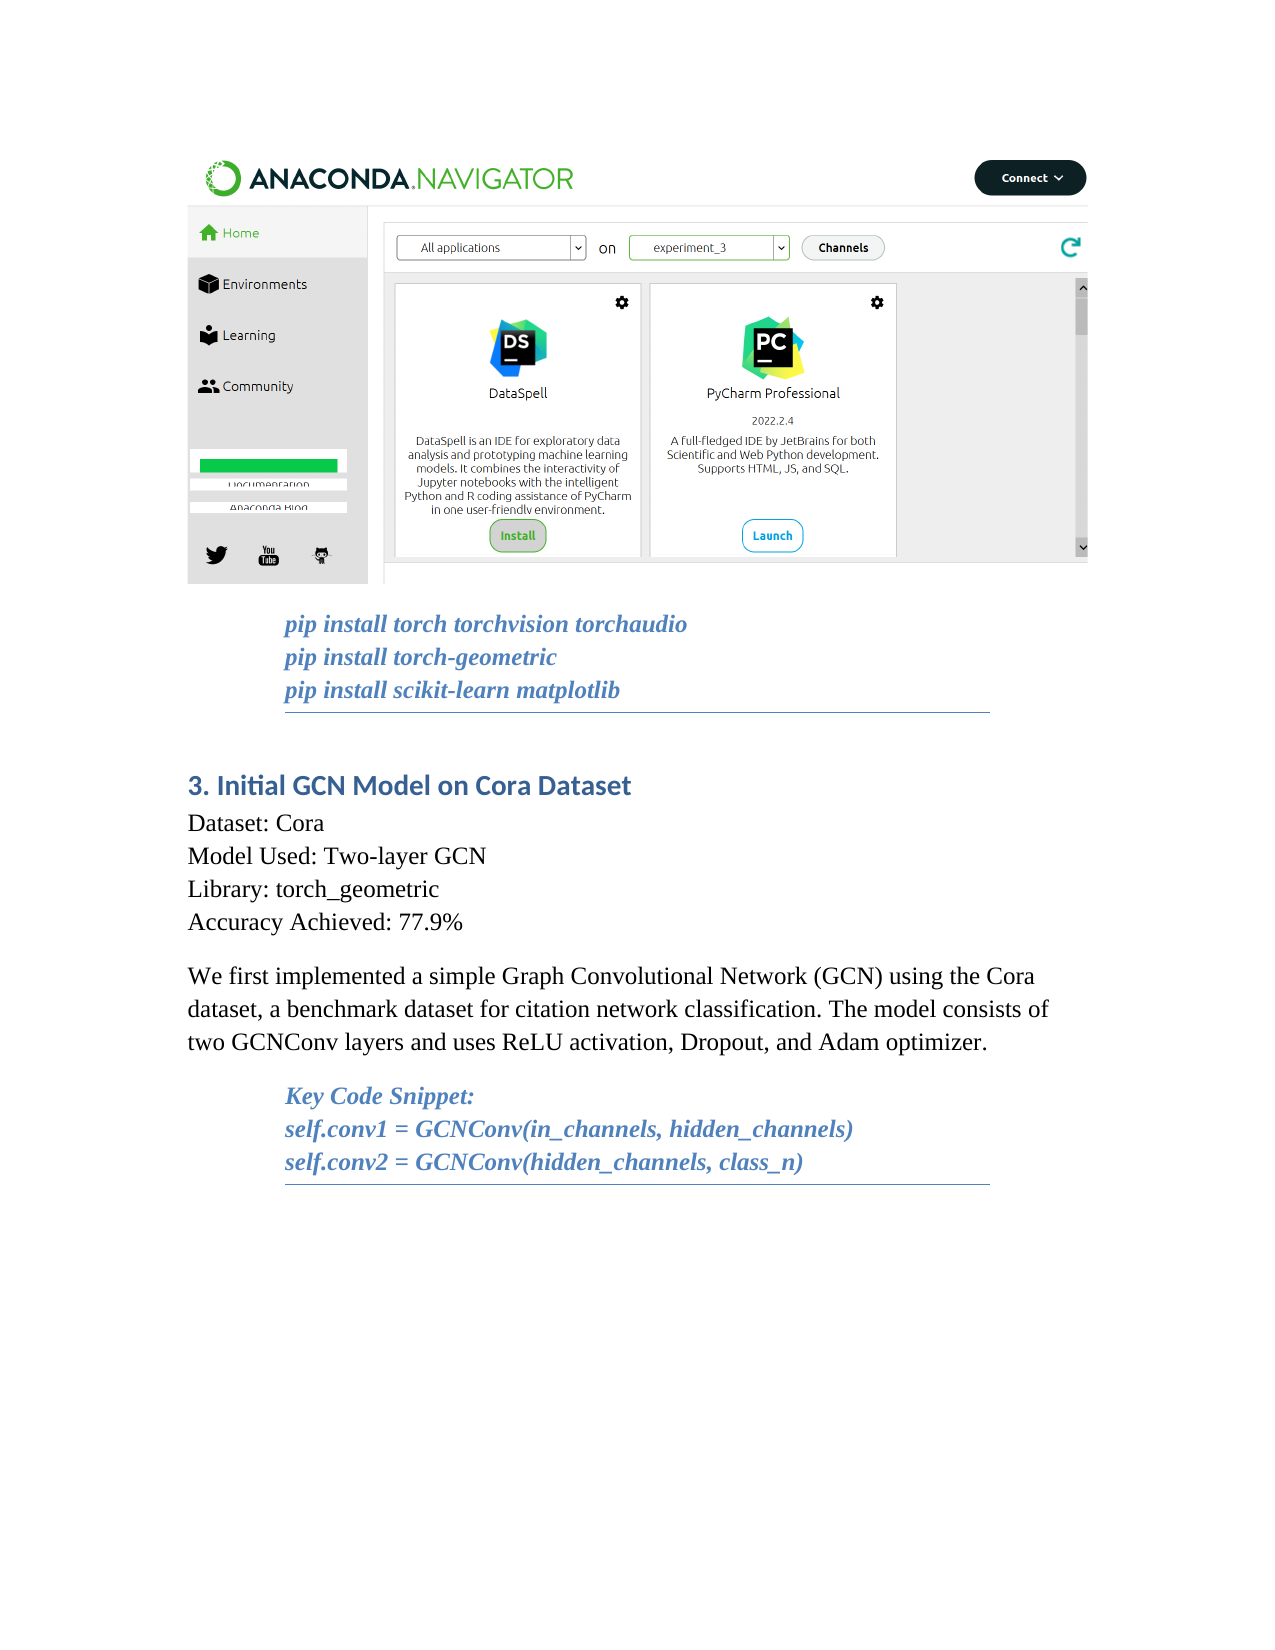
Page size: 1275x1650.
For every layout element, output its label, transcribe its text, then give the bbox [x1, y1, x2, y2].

subtitle 3. Initial GCN Model on Cora Dataset [187, 767, 1087, 803]
text Key Code Snippet: self.conv1 = GCNConv(in_channels, hidden_channels) self.conv2 = GCNConv(hidden_channels, class_n) [285, 1081, 990, 1184]
picture [187, 150, 1088, 584]
text pip install torch torchvision torchaudio pip install torch-geometric pip install scikit-learn matplotlib [285, 609, 990, 712]
text Dataset: Cora Model Used: Two-layer GCN Library: torch_geometric Accuracy Achieved: 77.9% [187, 808, 1087, 936]
text We first implemented a simple Graph Convolutional Network (GCN) using the Cora dataset, a benchmark dataset for citation network classification. The model consists of two GCNConv layers and uses ReLU activation, Dropout, and Adam optimizer. [187, 961, 1087, 1056]
